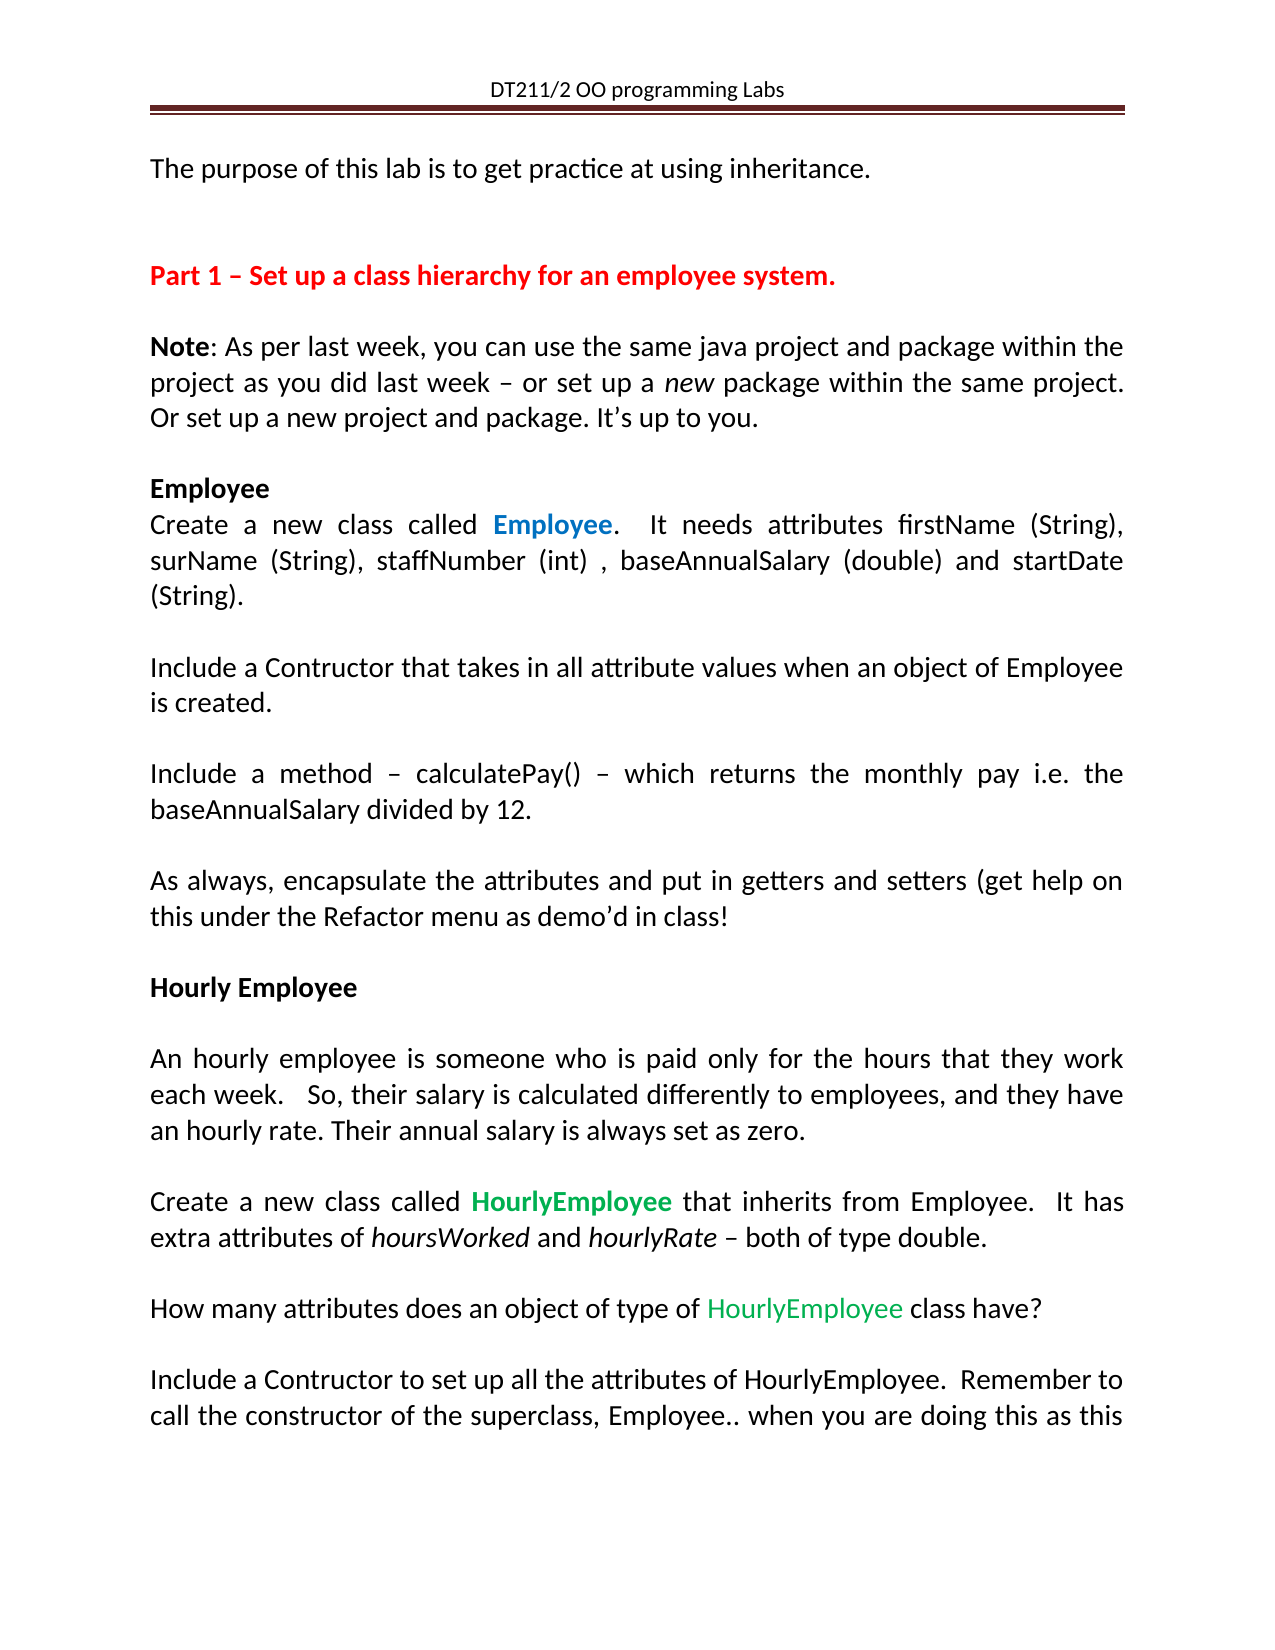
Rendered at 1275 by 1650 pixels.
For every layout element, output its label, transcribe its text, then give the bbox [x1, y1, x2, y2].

text Part 1 – Set up a class hierarchy for an employee system. [150, 257, 1125, 292]
text Include a Contructor that takes in all attribute values when an object of Employee is created. [150, 649, 1125, 720]
text As always, encapsulate the attributes and put in getters and setters (get help on this under the Refactor menu as demo’d in class! [150, 862, 1125, 934]
text Include a method – calculatePay() – which returns the monthly pay i.e. the baseAnnualSalary divided by 12. [150, 756, 1125, 827]
text Employee [150, 471, 1125, 506]
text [150, 1361, 1125, 1432]
text How many attributes does an object of type of HourlyEmployee class have? [150, 1290, 1125, 1326]
text The purpose of this lab is to get practice at using inheritance. [150, 150, 1125, 186]
text Note: As per last week, you can use the same java project and package within the project as you did last week – or set up a new package within the same project. Or set up a new project and package. It’s up to you. [150, 328, 1125, 435]
text Create a new class called HourlyEmployee that inherits from Employee. It has extra attributes of hoursWorked and hourlyRate – both of type double. [150, 1183, 1125, 1254]
text Hourly Employee [150, 969, 1125, 1005]
text An hourly employee is someone who is paid only for the hours that they work each week. So, their salary is calculated differently to employees, and they have an hourly rate. Their annual salary is always set as zero. [150, 1041, 1125, 1147]
text Create a new class called Employee. It needs attributes firstName (String), surName (String), staffNumber (int) , baseAnnualSalary (double) and startDate (String). [150, 506, 1125, 613]
